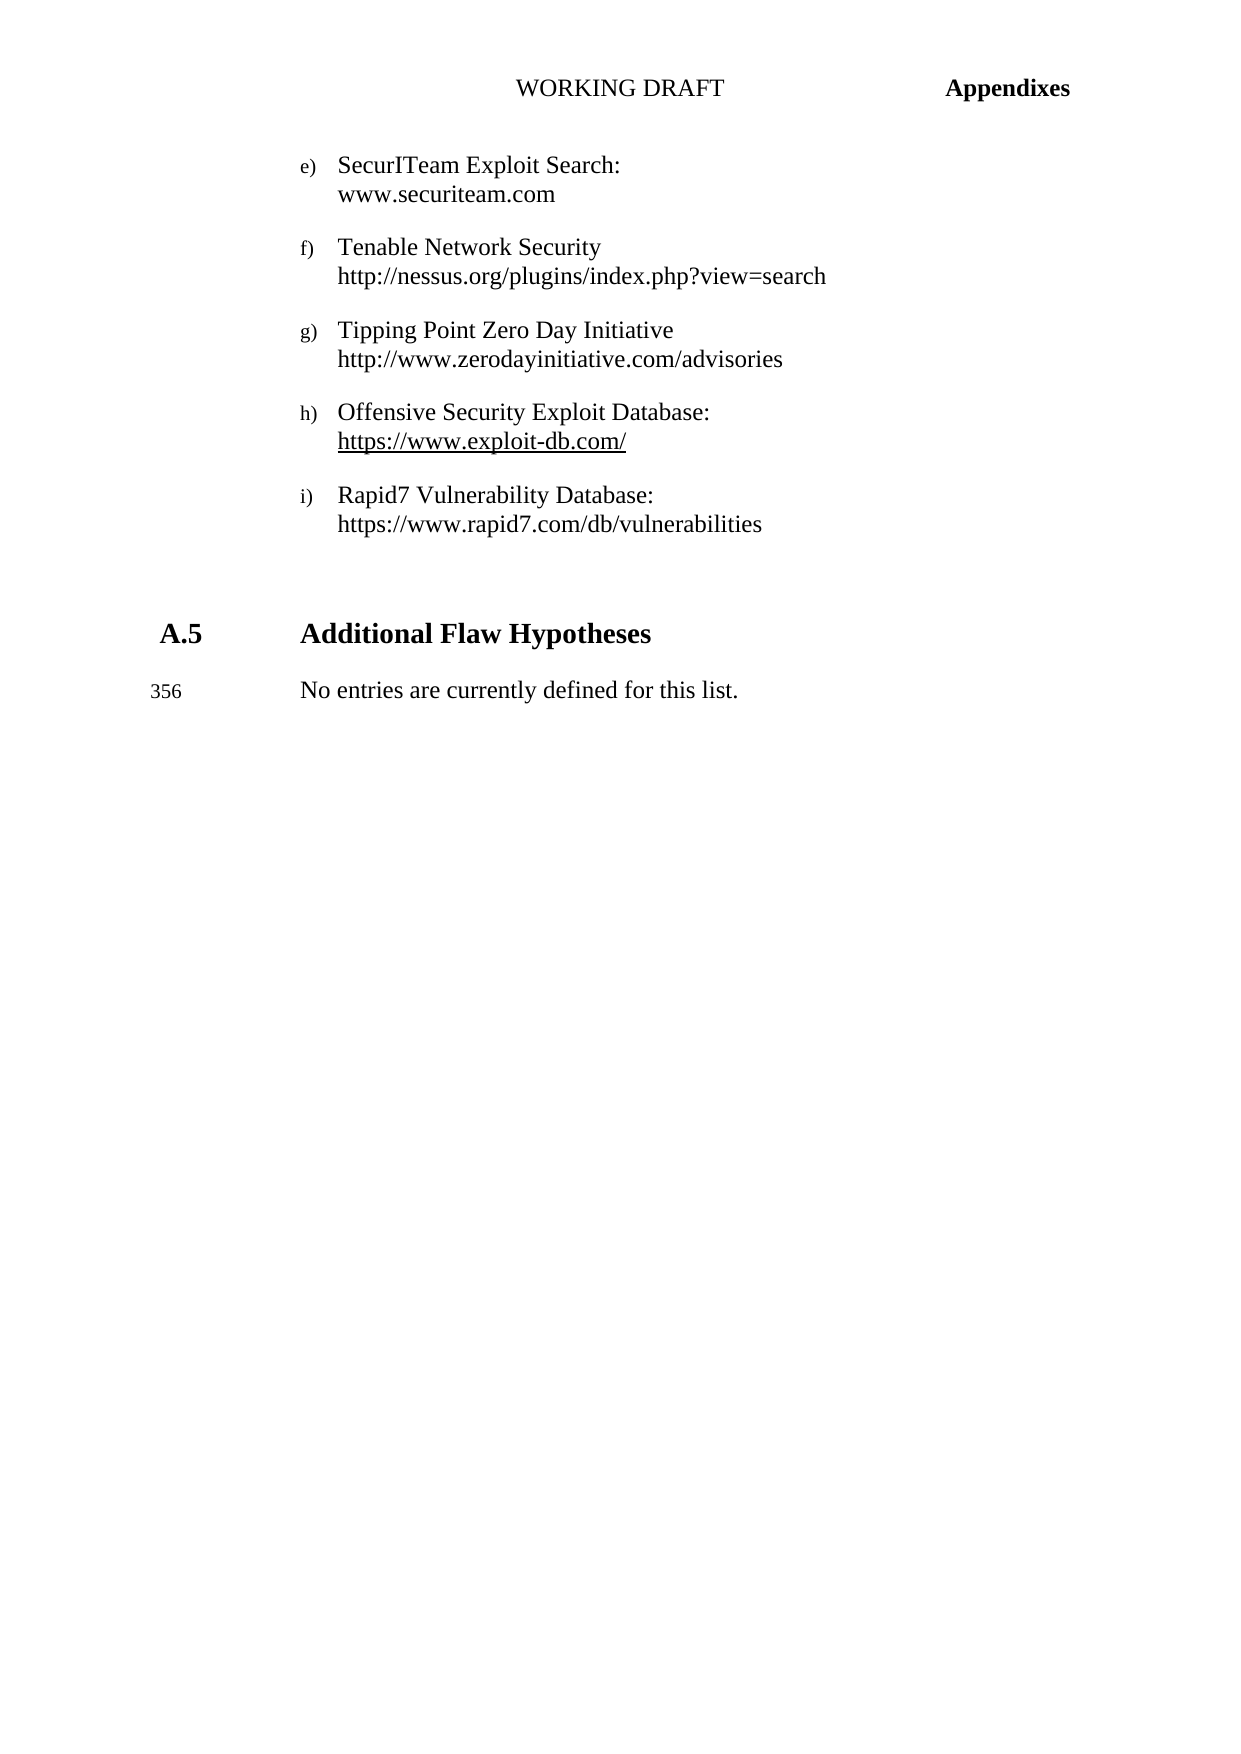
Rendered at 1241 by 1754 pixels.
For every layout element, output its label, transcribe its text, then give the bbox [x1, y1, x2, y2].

list Additional Flaw Hypotheses [159, 616, 1090, 650]
list Tenable Network Security http://nessus.org/plugins/index.php?view=search [300, 232, 1090, 290]
list No entries are currently defined for this list. [150, 675, 1090, 703]
list SecurITeam Exploit Search: www.securiteam.com [300, 150, 1090, 207]
list Tipping Point Zero Day Initiative http://www.zerodayinitiative.com/advisories [300, 315, 1090, 372]
list Rapid7 Vulnerability Database: https://www.rapid7.com/db/vulnerabilities [300, 480, 1090, 537]
list Offensive Security Exploit Database: https://www.exploit-db.com/ [300, 397, 1090, 455]
